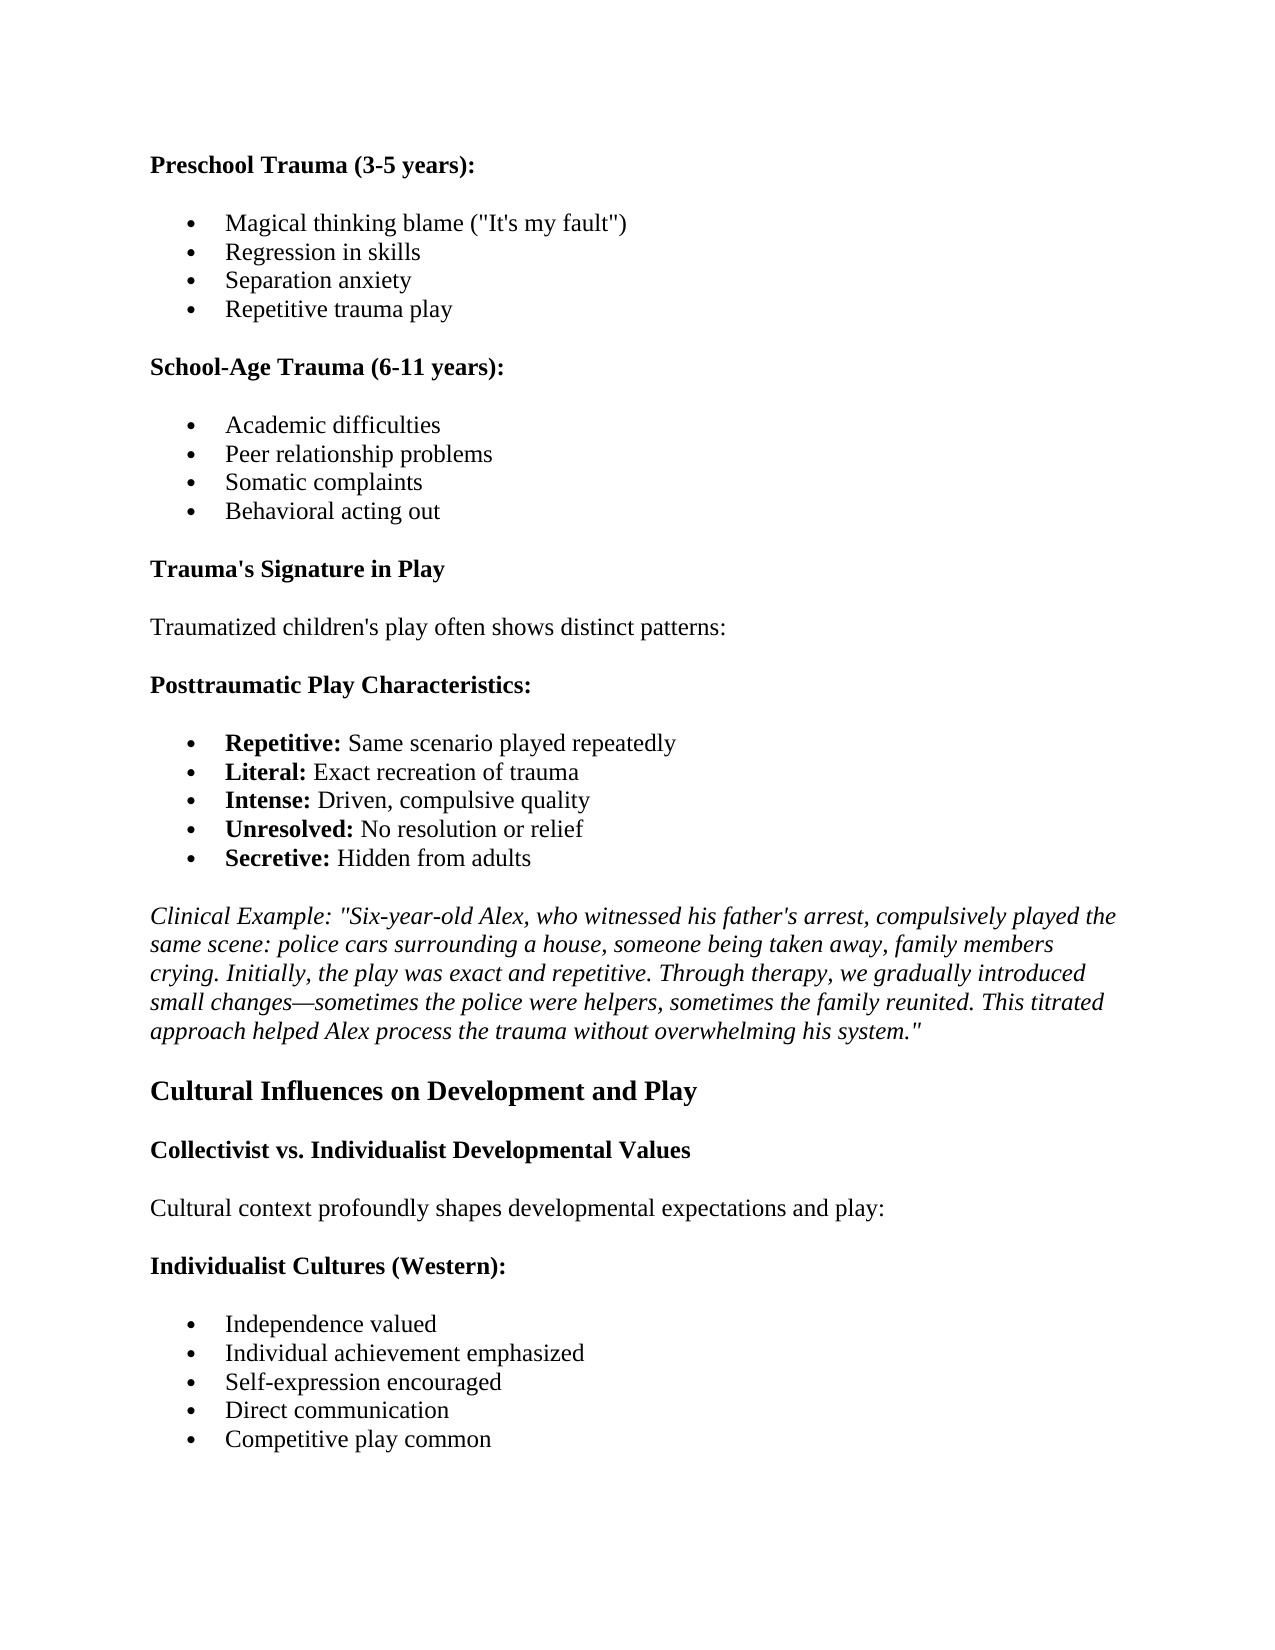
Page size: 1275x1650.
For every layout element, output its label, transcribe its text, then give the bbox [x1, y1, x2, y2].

list Somatic complaints [187, 467, 1125, 496]
list Behavioral acting out [187, 496, 1125, 525]
list Academic difficulties [187, 410, 1125, 439]
list Unresolved: No resolution or relief [187, 814, 1125, 843]
list Intense: Driven, compulsive quality [187, 785, 1125, 814]
list Separation anxiety [187, 265, 1125, 294]
list Secretive: Hidden from adults [187, 843, 1125, 872]
list Peer relationship problems [187, 439, 1125, 467]
text Cultural Influences on Development and Play [150, 1074, 1125, 1106]
list Individual achievement emphasized [187, 1338, 1125, 1367]
text Traumatized children's play often shows distinct patterns: [150, 612, 1125, 641]
text Individualist Cultures (Western): [150, 1251, 1125, 1280]
text Collectivist vs. Individualist Developmental Values [150, 1135, 1125, 1164]
list Literal: Exact recreation of trauma [187, 757, 1125, 785]
text Posttraumatic Play Characteristics: [150, 670, 1125, 699]
list Repetitive trauma play [187, 294, 1125, 323]
text Preschool Trauma (3-5 years): [150, 150, 1125, 179]
list Direct communication [187, 1395, 1125, 1424]
text School-Age Trauma (6-11 years): [150, 352, 1125, 381]
list Self-expression encouraged [187, 1367, 1125, 1395]
text Cultural context profoundly shapes developmental expectations and play: [150, 1193, 1125, 1222]
list Regression in skills [187, 237, 1125, 265]
text Trauma's Signature in Play [150, 554, 1125, 583]
text Clinical Example: "Six-year-old Alex, who witnessed his father's arrest, compulsively played the same scene: police cars surrounding a house, someone being taken away, family members crying. Initially, the play was exact and repetitive. Through therapy, we gradually introduced small changes—sometimes the police were helpers, sometimes the family reunited. This titrated approach helped Alex process the trauma without overwhelming his system." [150, 901, 1125, 1044]
list Magical thinking blame ("It's my fault") [187, 208, 1125, 237]
list Independence valued [187, 1309, 1125, 1338]
list Repetitive: Same scenario played repeatedly [187, 728, 1125, 757]
list Competitive play common [187, 1424, 1125, 1453]
